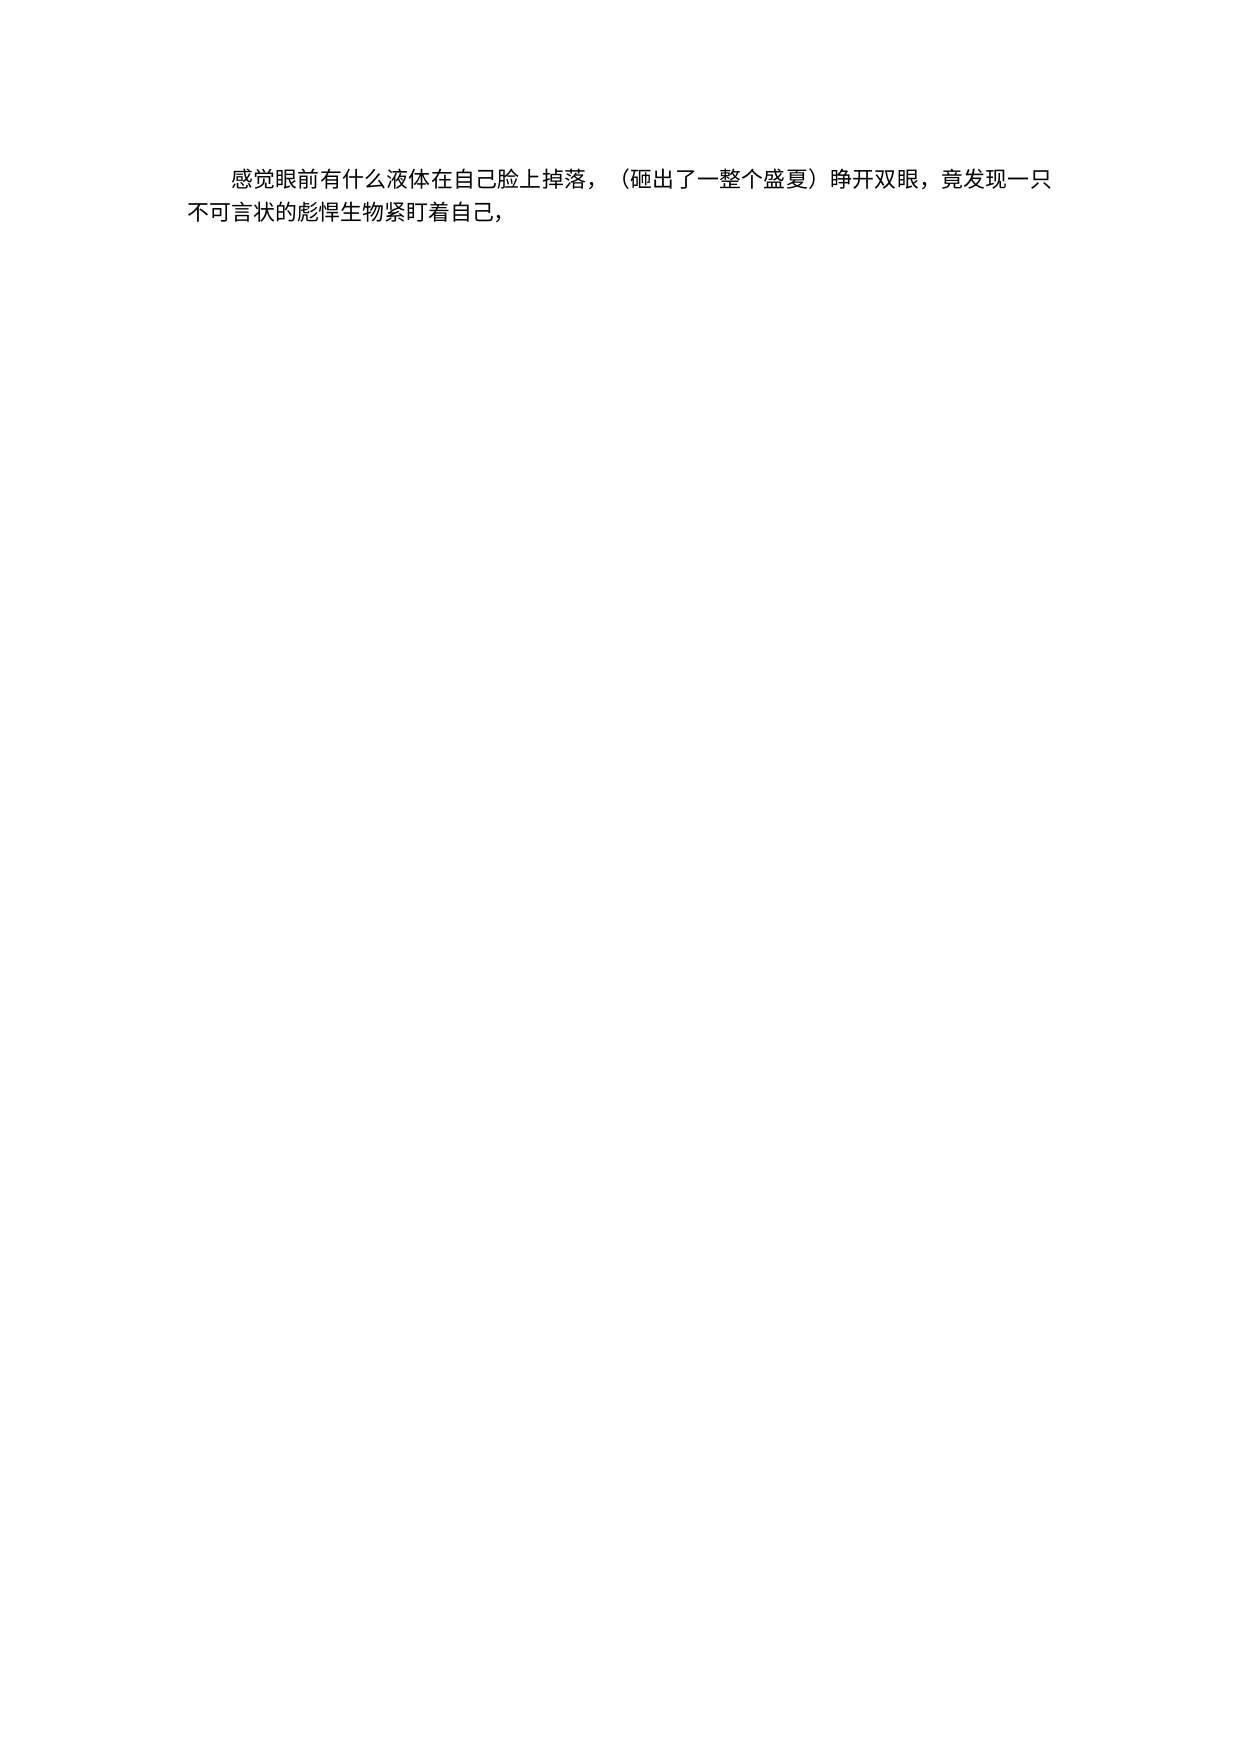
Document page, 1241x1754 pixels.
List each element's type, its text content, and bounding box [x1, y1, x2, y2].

text 感觉眼前有什么液体在自己脸上掉落，（砸出了一整个盛夏）睁开双眼，竟发现一只不可言状的彪悍生物紧盯着自己， [187, 162, 1053, 227]
